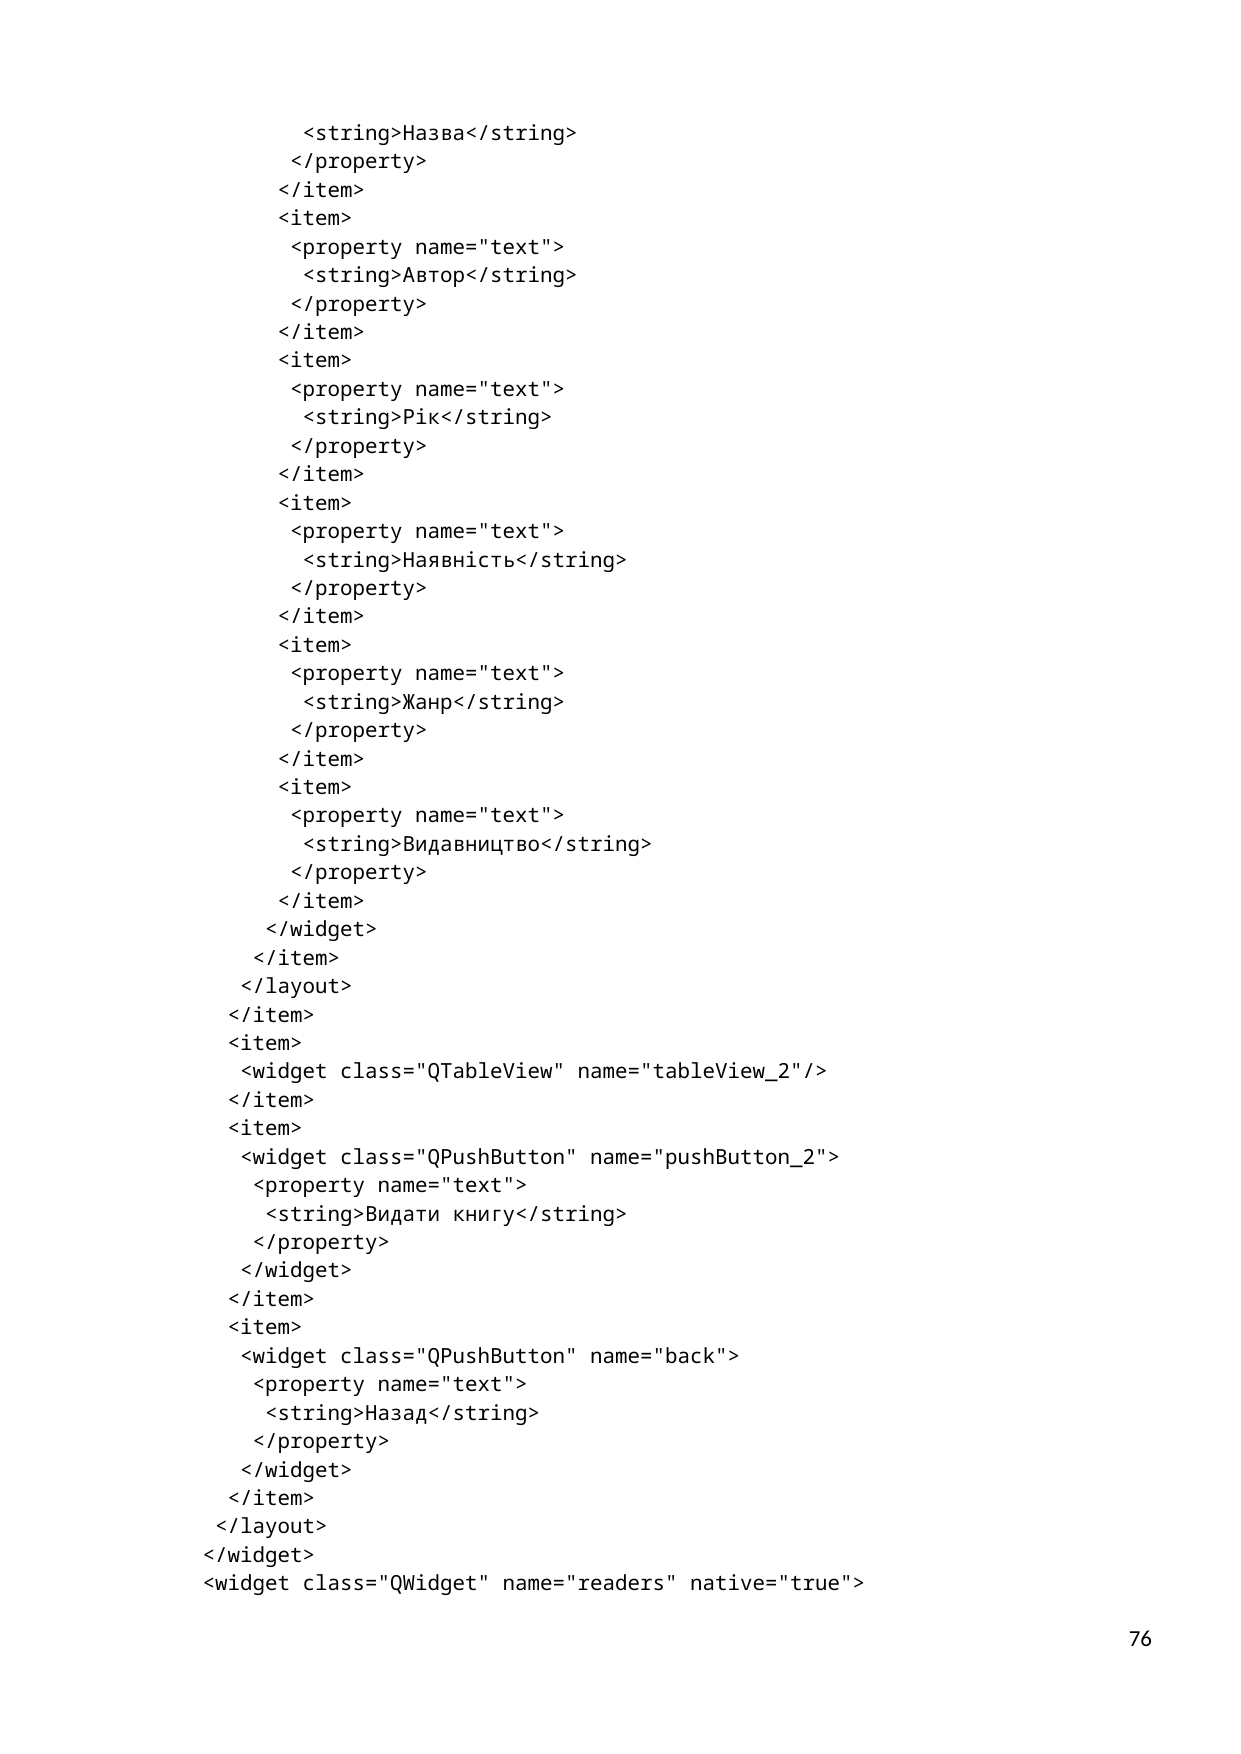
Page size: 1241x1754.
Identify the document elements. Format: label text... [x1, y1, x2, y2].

text <property name="text"> [177, 1170, 1152, 1199]
text <widget class="QPushButton" name="pushButton_2"> [177, 1142, 1152, 1170]
text <item> [177, 772, 1152, 801]
text <item> [177, 346, 1152, 374]
text </property> [177, 857, 1152, 886]
text </property> [177, 431, 1152, 459]
text </item> [177, 317, 1152, 346]
text <item> [177, 630, 1152, 658]
text </widget> [177, 1540, 1152, 1568]
text <property name="text"> [177, 516, 1152, 545]
text <property name="text"> [177, 374, 1152, 402]
text <widget class="QTableView" name="tableView_2"/> [177, 1057, 1152, 1085]
text </widget> [177, 914, 1152, 943]
text </item> [177, 175, 1152, 203]
text <widget class="QPushButton" name="back"> [177, 1341, 1152, 1369]
text </widget> [177, 1256, 1152, 1284]
text </property> [177, 1227, 1152, 1256]
text </widget> [177, 1455, 1152, 1483]
text <string>Рік</string> [177, 402, 1152, 431]
text </layout> [177, 1512, 1152, 1540]
text </property> [177, 715, 1152, 744]
text <item> [177, 1028, 1152, 1057]
text <string>Наявність</string> [177, 545, 1152, 573]
text <property name="text"> [177, 801, 1152, 829]
text </property> [177, 573, 1152, 602]
text </item> [177, 1085, 1152, 1113]
text <string>Назва</string> [177, 118, 1152, 147]
text <string>Видавництво</string> [177, 829, 1152, 857]
text <string>Видати книгу</string> [177, 1199, 1152, 1227]
text <string>Автор</string> [177, 260, 1152, 289]
text <property name="text"> [177, 232, 1152, 260]
text <property name="text"> [177, 658, 1152, 687]
text <widget class="QWidget" name="readers" native="true"> [177, 1568, 1152, 1597]
text </property> [177, 289, 1152, 317]
text <item> [177, 1312, 1152, 1341]
text </item> [177, 943, 1152, 971]
text </property> [177, 147, 1152, 175]
text </item> [177, 744, 1152, 772]
text <item> [177, 1113, 1152, 1142]
text </item> [177, 602, 1152, 630]
text </item> [177, 886, 1152, 914]
text </property> [177, 1426, 1152, 1455]
text <item> [177, 488, 1152, 516]
text </item> [177, 1284, 1152, 1312]
text <item> [177, 203, 1152, 232]
text </layout> [177, 971, 1152, 1000]
text </item> [177, 459, 1152, 488]
text </item> [177, 1483, 1152, 1512]
text <property name="text"> [177, 1369, 1152, 1398]
text <string>Назад</string> [177, 1398, 1152, 1426]
text <string>Жанр</string> [177, 687, 1152, 715]
text </item> [177, 1000, 1152, 1028]
